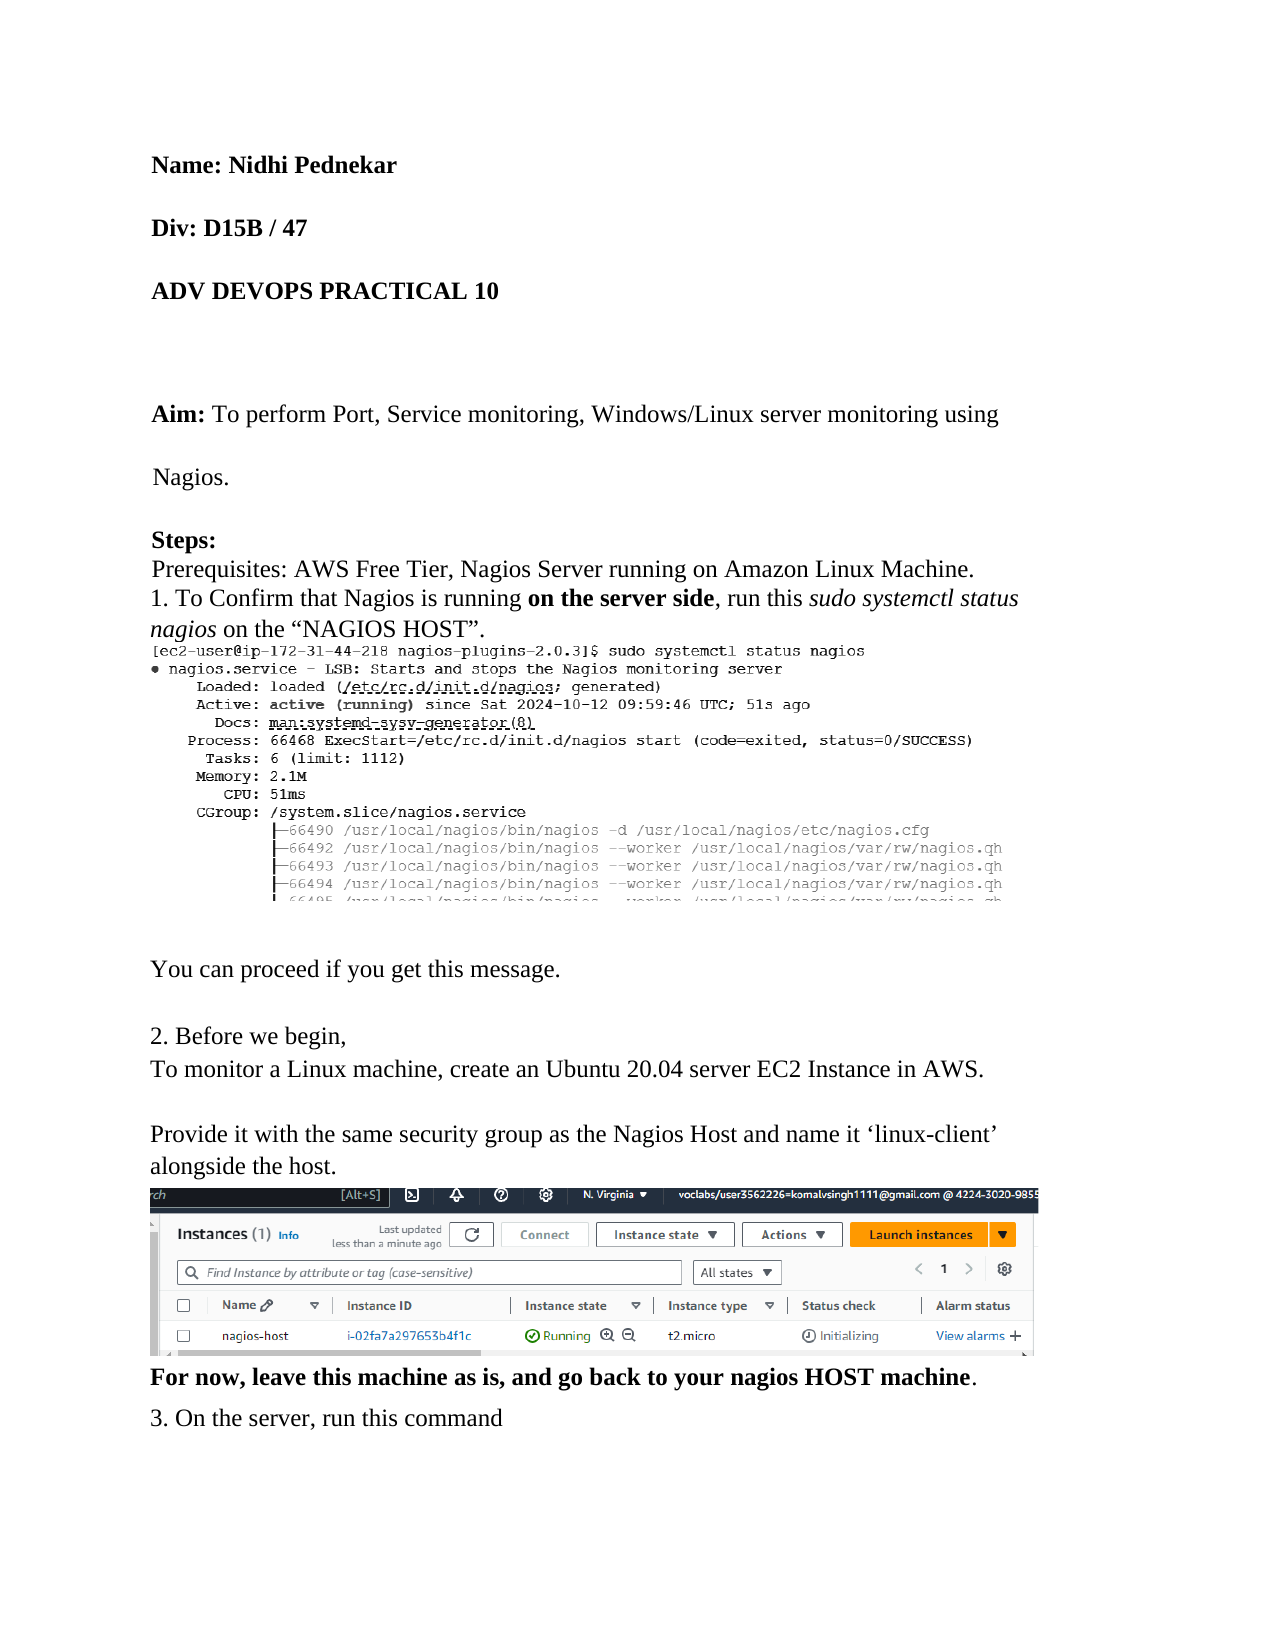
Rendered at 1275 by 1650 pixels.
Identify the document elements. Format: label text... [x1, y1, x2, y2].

text Provide it with the same security group as the Nagios Host and name it ‘linux-client’ alongside the host. [150, 1119, 1073, 1180]
text To monitor a Linux machine, create an Ubuntu 20.04 server EC2 Instance in AWS. [150, 1054, 1125, 1082]
text 3. On the server, run this command [150, 1403, 1058, 1432]
text Aim: To perform Port, Service monitoring, Windows/Linux server monitoring using Nagios. [151, 399, 1077, 491]
text 1. To Confirm that Nagios is running on the server side, run this sudo systemctl status nagios on the “NAGIOS HOST”. [150, 583, 1067, 642]
text Prerequisites: AWS Free Tier, Nagios Server running on Amazon Linux Machine. [151, 554, 1125, 583]
text Steps: [151, 525, 1077, 554]
text Name: Nidhi Pednekar [151, 150, 1077, 179]
text 2. Before we begin, [150, 1022, 997, 1050]
picture [150, 642, 1125, 901]
text You can proceed if you get this message. [150, 901, 997, 983]
text Div: D15B / 47 [151, 213, 1077, 242]
picture [150, 1188, 1039, 1356]
text ADV DEVOPS PRACTICAL 10 [151, 276, 1077, 305]
